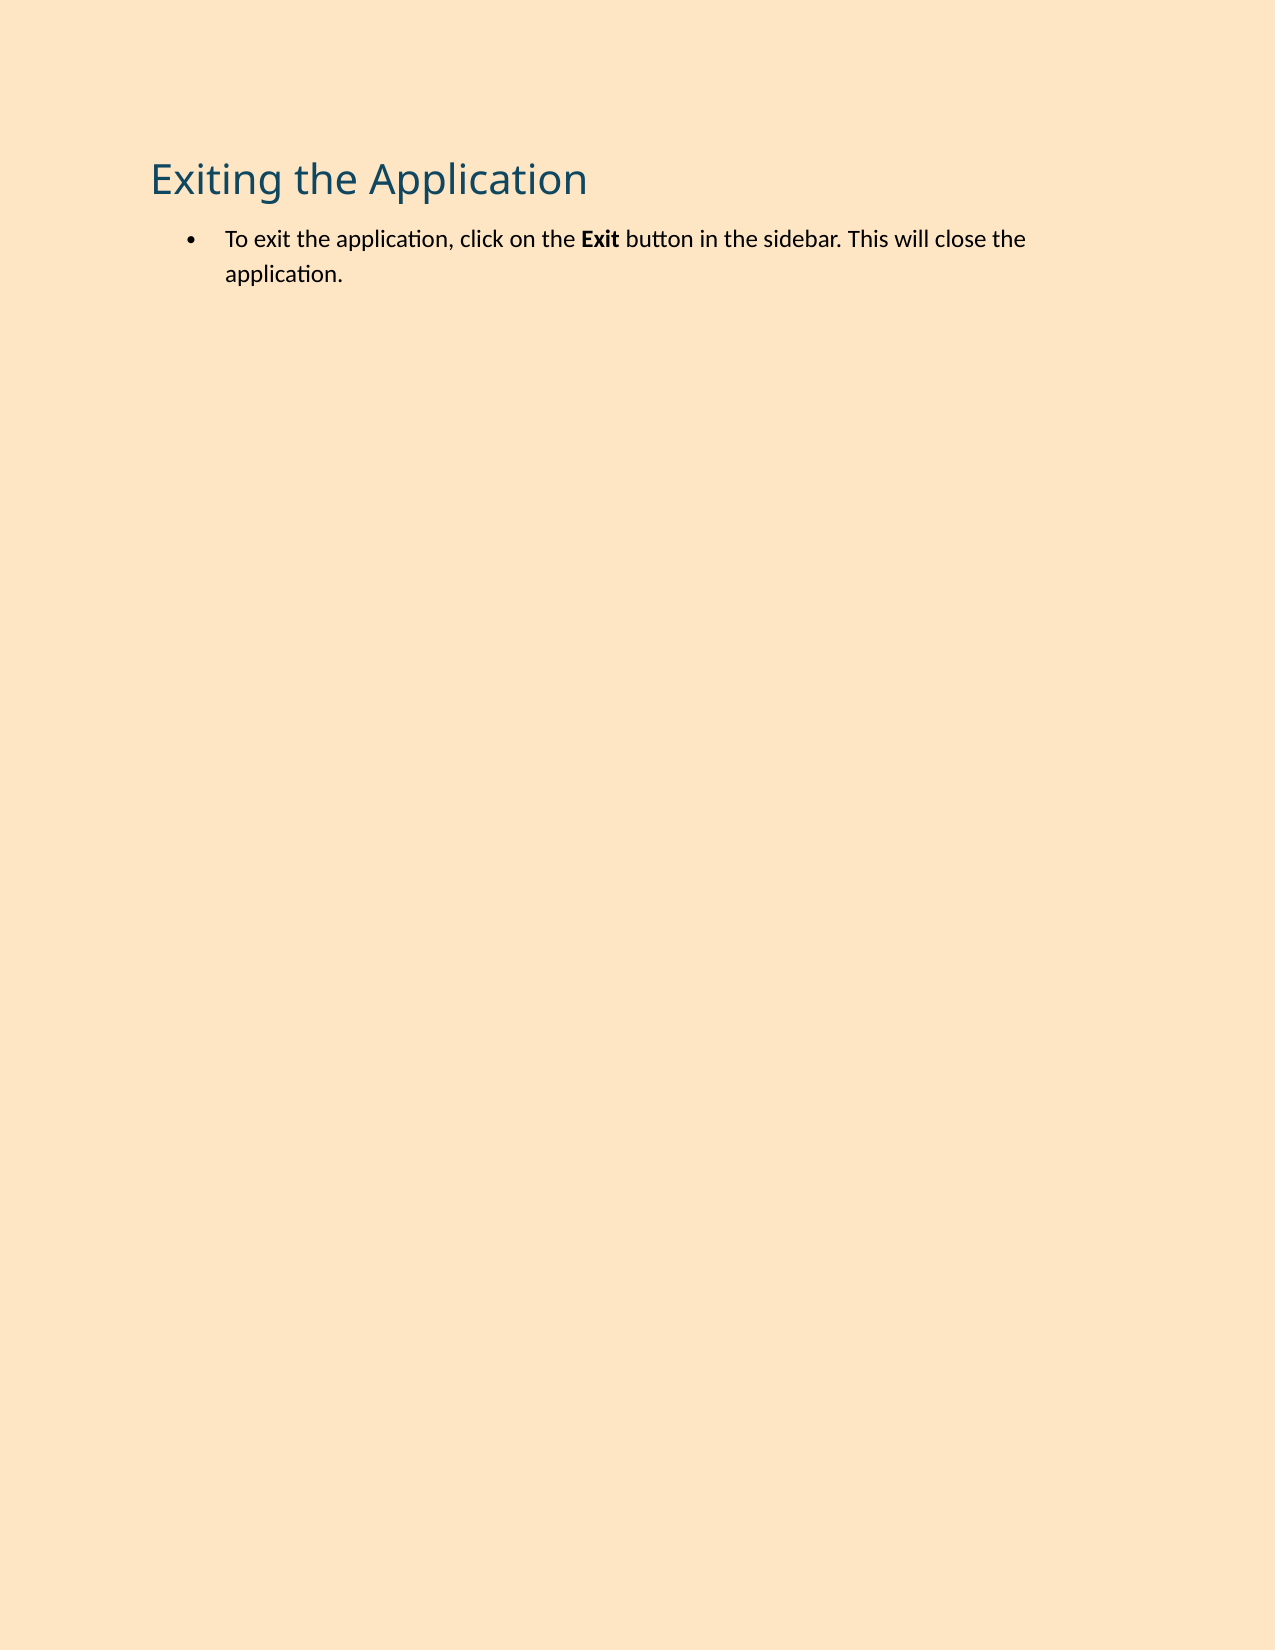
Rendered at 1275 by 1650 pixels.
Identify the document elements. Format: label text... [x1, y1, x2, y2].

subtitle Exiting the Application [150, 150, 1125, 207]
list To exit the application, click on the Exit button in the sidebar. This will close the application. [187, 223, 1125, 289]
